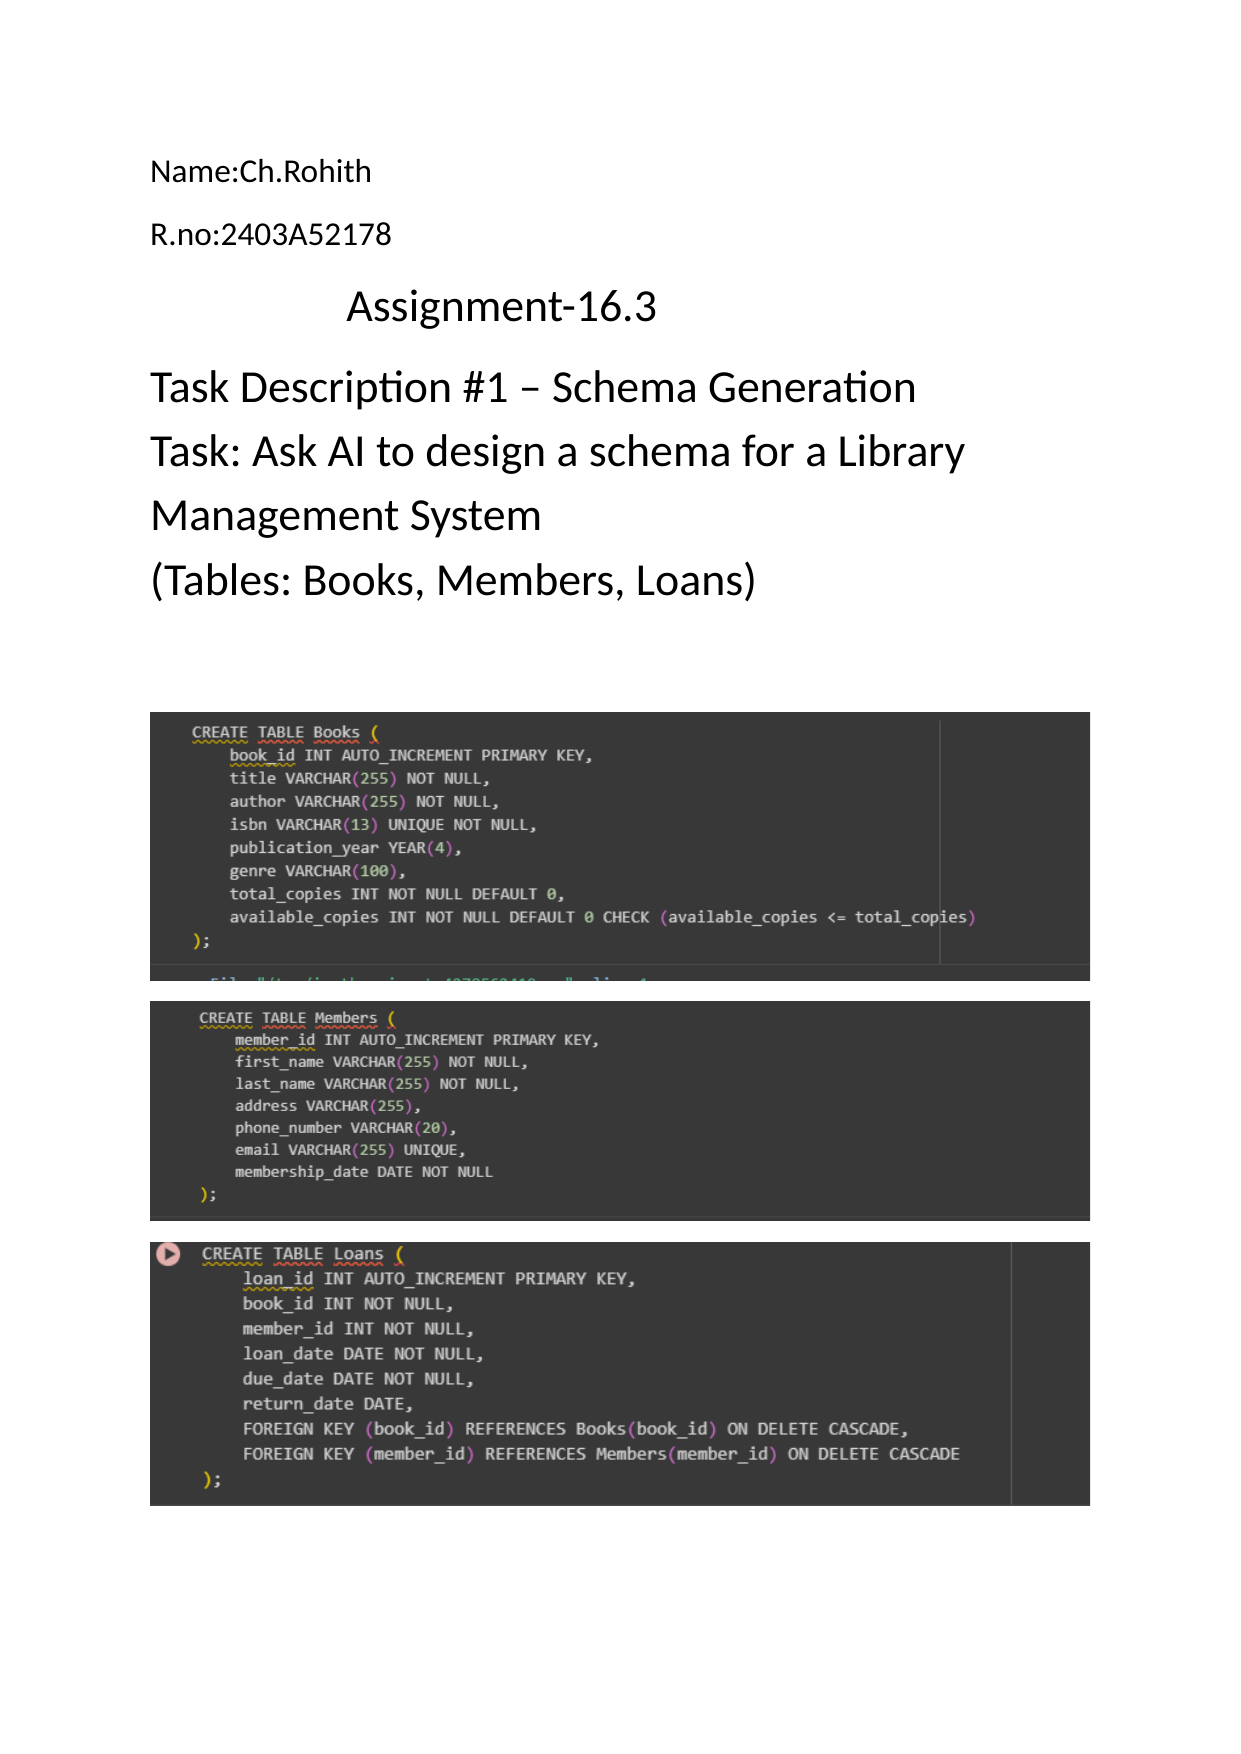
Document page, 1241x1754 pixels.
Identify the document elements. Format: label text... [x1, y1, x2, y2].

picture [150, 1001, 1091, 1221]
picture [150, 1242, 1091, 1506]
text R.no:2403A52178 [150, 213, 1090, 254]
text Name:Ch.Rohith [150, 150, 1090, 191]
text Assignment-16.3 [150, 277, 1090, 333]
picture [150, 712, 1091, 981]
text Task Description #1 – Schema Generation Task: Ask AI to design a schema for a Library Management System (Tables: Books, Members, Loans) [150, 358, 1090, 607]
